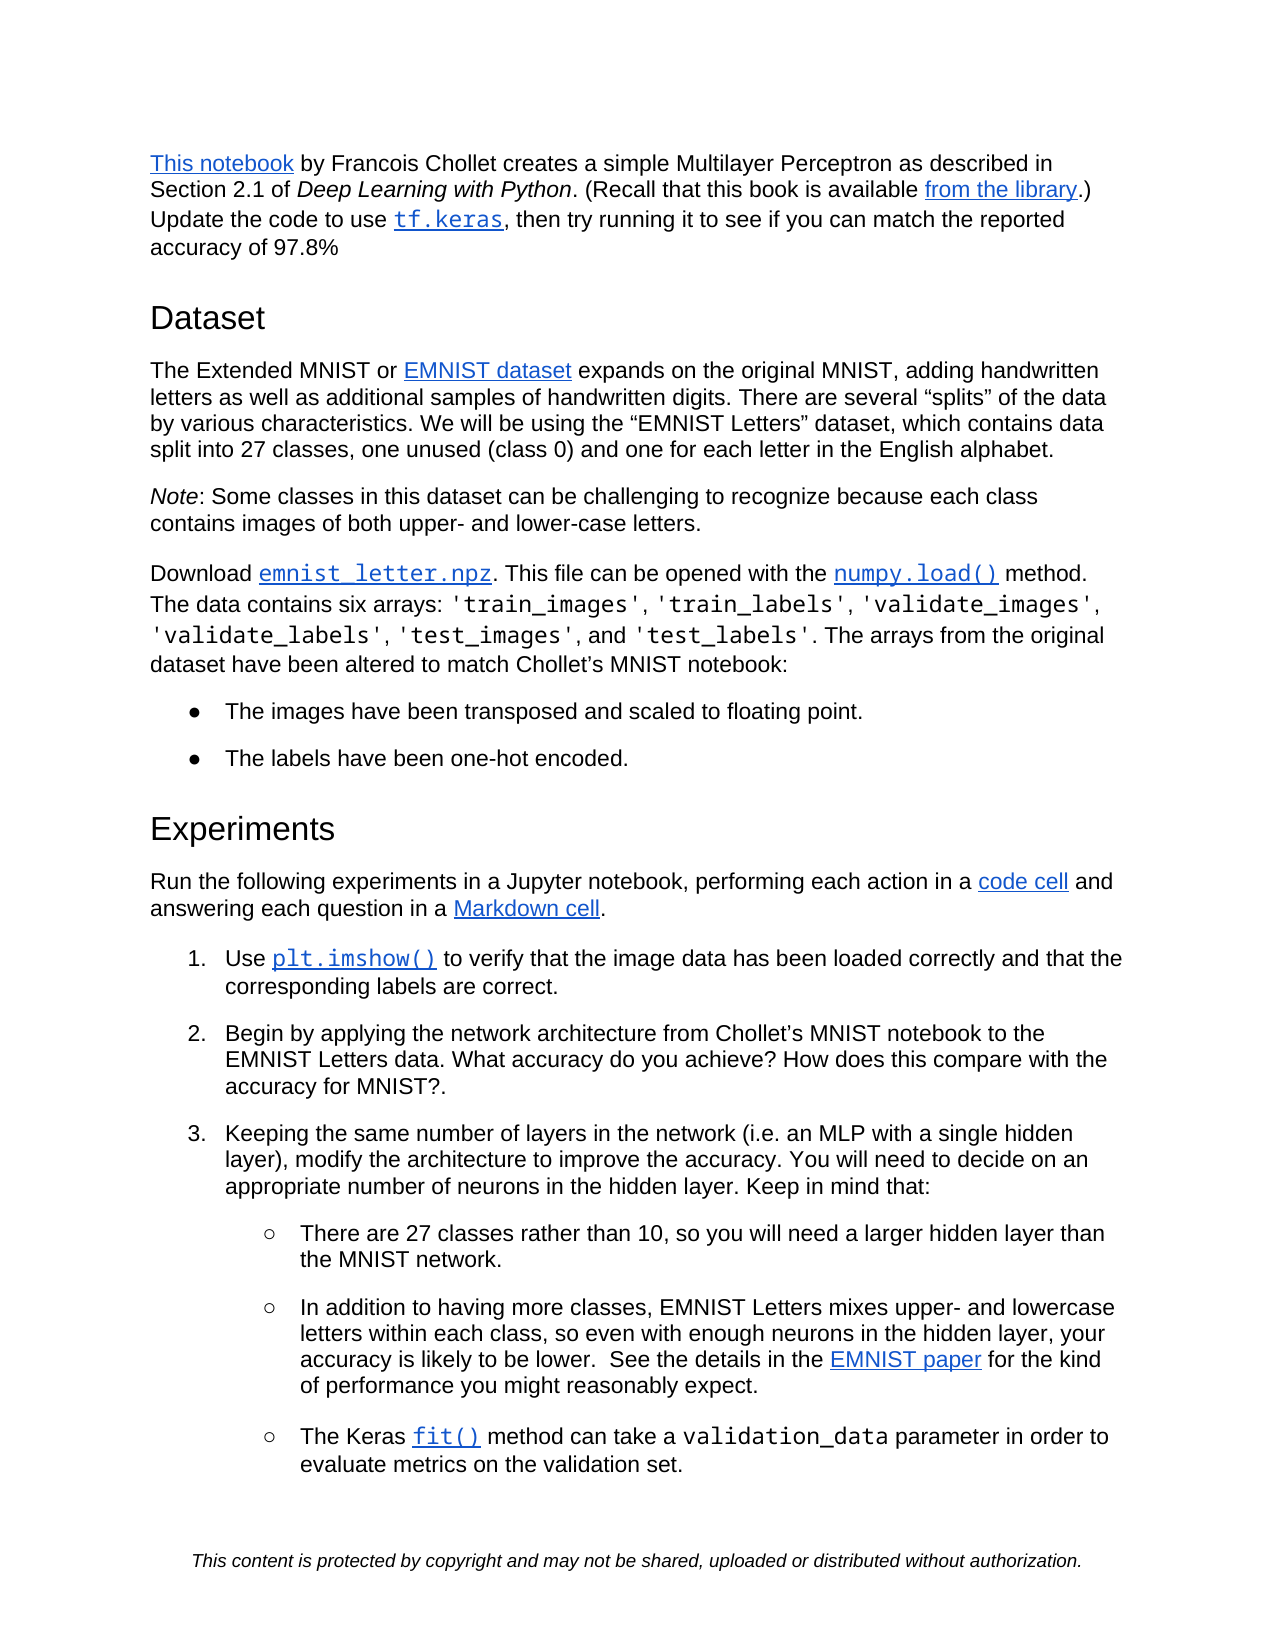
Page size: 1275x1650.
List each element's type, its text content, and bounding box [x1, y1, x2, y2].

list The labels have been one-hot encoded. [187, 745, 1125, 771]
text Note: Some classes in this dataset can be challenging to recognize because each class contains images of both upper- and lower-case letters. [150, 483, 1125, 536]
text This notebook by Francois Chollet creates a simple Multilayer Perceptron as described in Section 2.1 of Deep Learning with Python. (Recall that this book is available from the library.) Update the code to use tf.keras, then try running it to see if you can match the reported accuracy of 97.8% [150, 150, 1125, 260]
list Keeping the same number of layers in the network (i.e. an MLP with a single hidden layer), modify the architecture to improve the accuracy. You will need to decide on an appropriate number of neurons in the hidden layer. Keep in mind that: [187, 1120, 1125, 1199]
list Use plt.imshow() to verify that the image data has been loaded correctly and that the corresponding labels are correct. [187, 942, 1125, 999]
list In addition to having more classes, EMNIST Letters mixes upper- and lowercase letters within each class, so even with enough neurons in the hidden layer, your accuracy is likely to be lower. See the details in the EMNIST paper for the kind of performance you might reasonably expect. [262, 1293, 1125, 1399]
text The Extended MNIST or EMNIST dataset expands on the original MNIST, adding handwritten letters as well as additional samples of handwritten digits. There are several “splits” of the data by various characteristics. We will be using the “EMNIST Letters” dataset, which contains data split into 27 classes, one unused (class 0) and one for each letter in the English alphabet. [150, 357, 1125, 462]
list There are 27 classes rather than 10, so you will need a larger hidden layer than the MNIST network. [262, 1220, 1125, 1273]
subtitle Dataset [150, 298, 1125, 336]
list The images have been transposed and scaled to floating point. [187, 698, 1125, 724]
subtitle Experiments [150, 809, 1125, 847]
text Run the following experiments in a Jupyter notebook, performing each action in a code cell and answering each question in a Markdown cell. [150, 868, 1125, 921]
text Download emnist_letter.npz. This file can be opened with the numpy.load() method. The data contains six arrays: 'train_images', 'train_labels', 'validate_images', 'validate_labels', 'test_images', and 'test_labels'. The arrays from the original dataset have been altered to match Chollet’s MNIST notebook: [150, 557, 1125, 677]
list The Keras fit() method can take a validation_data parameter in order to evaluate metrics on the validation set. [262, 1420, 1125, 1477]
list Begin by applying the network architecture from Chollet’s MNIST notebook to the EMNIST Letters data. What accuracy do you achieve? How does this compare with the accuracy for MNIST?. [187, 1020, 1125, 1099]
